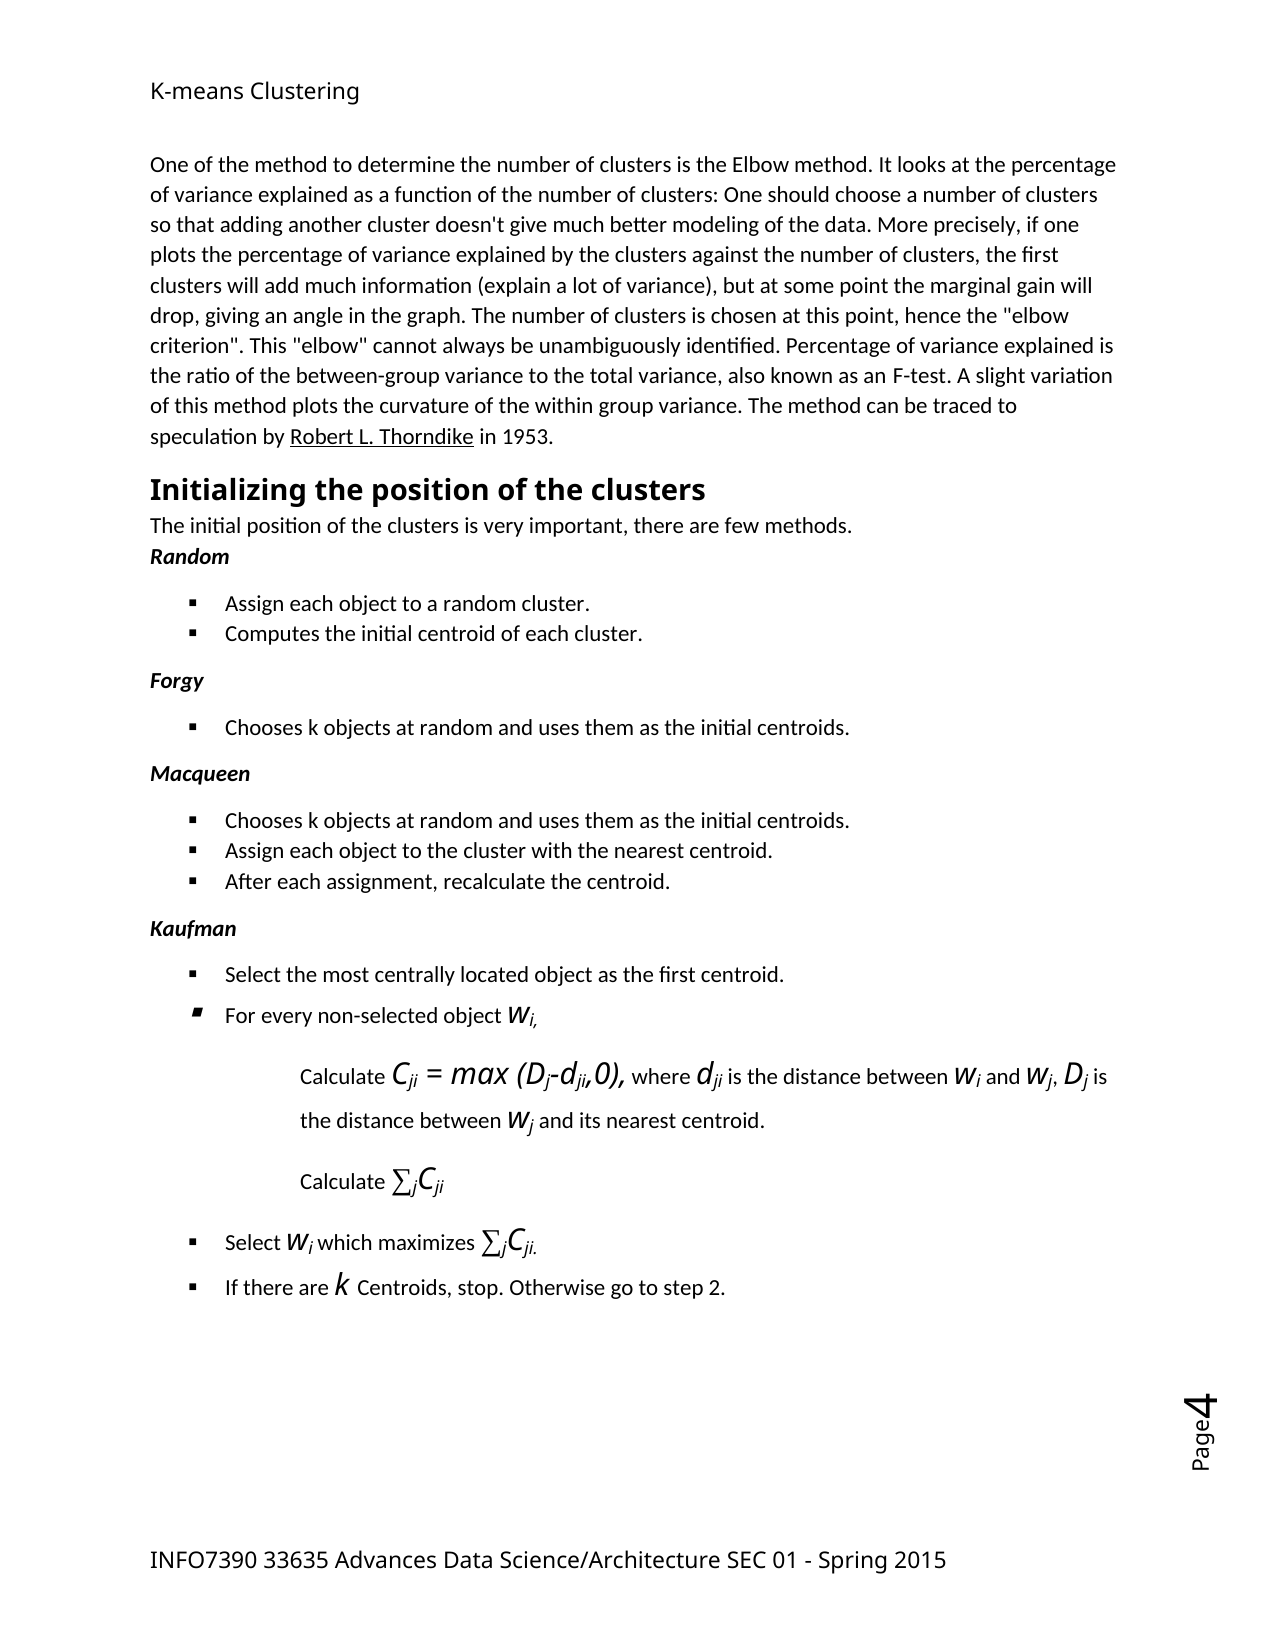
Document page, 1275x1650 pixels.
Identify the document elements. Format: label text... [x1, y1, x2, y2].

text Forgy [150, 666, 1125, 694]
subtitle Initializing the position of the clusters [150, 469, 1125, 508]
list After each assignment, recalculate the centroid. [187, 867, 1125, 895]
list Select the most centrally located object as the first centroid. [187, 961, 1125, 988]
list Chooses k objects at random and uses them as the initial centroids. [187, 713, 1125, 741]
text Calculate Cji = max (Dj-dji,0), where dji is the distance between wi and wj, Dj is the distance between wj and its nearest centroid. [300, 1052, 1125, 1137]
list For every non-selected object wi, [187, 991, 1125, 1032]
list Select wi which maximizes ∑jCji. [187, 1218, 1125, 1259]
text Calculate ∑jCji [150, 1157, 1125, 1198]
list If there are k Centroids, stop. Otherwise go to step 2. [187, 1263, 1125, 1304]
text Kaufman [150, 914, 1125, 942]
list Computes the initial centroid of each cluster. [187, 619, 1125, 647]
text One of the method to determine the number of clusters is the Elbow method. It looks at the percentage of variance explained as a function of the number of clusters: One should choose a number of clusters so that adding another cluster doesn't give much better modeling of the data. More precisely, if one plots the percentage of variance explained by the clusters against the number of clusters, the first clusters will add much information (explain a lot of variance), but at some point the marginal gain will drop, giving an angle in the graph. The number of clusters is chosen at this point, hence the "elbow criterion". This "elbow" cannot always be unambiguously identified. Percentage of variance explained is the ratio of the between-group variance to the total variance, also known as an F-test. A slight variation of this method plots the curvature of the within group variance. The method can be traced to speculation by Robert L. Thorndike in 1953. [150, 150, 1125, 450]
text The initial position of the clusters is very important, there are few methods. [150, 512, 1125, 539]
text Macqueen [150, 759, 1125, 787]
list Assign each object to the cluster with the nearest centroid. [187, 837, 1125, 864]
list Assign each object to a random cluster. [187, 589, 1125, 617]
list Chooses k objects at random and uses them as the initial centroids. [187, 806, 1125, 834]
text Random [150, 542, 1125, 570]
